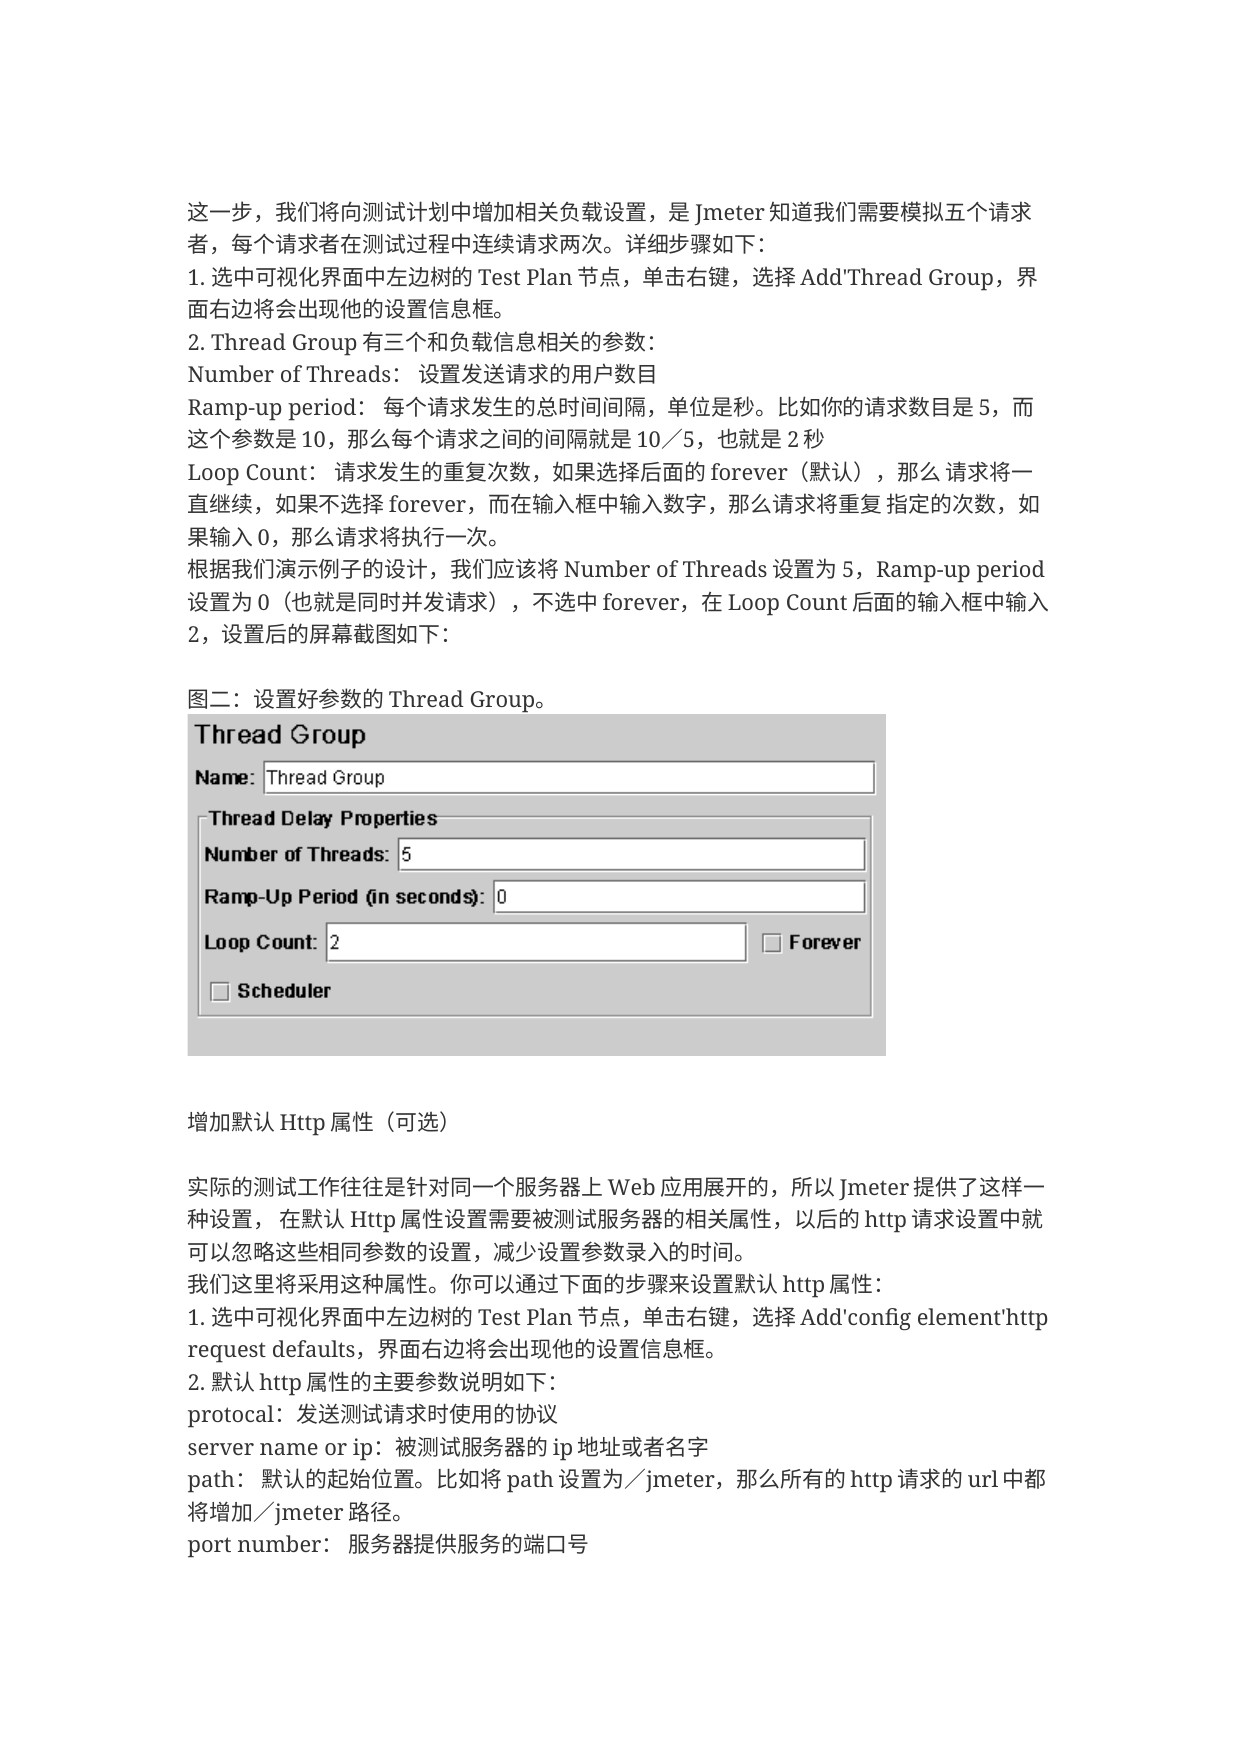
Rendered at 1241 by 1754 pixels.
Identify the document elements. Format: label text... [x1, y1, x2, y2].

text 1. 选中可视化界面中左边树的Test Plan节点，单击右键，选择Add'Thread Group，界面右边将会出现他的设置信息框。 [187, 259, 1053, 324]
picture [187, 714, 886, 1056]
text 1. 选中可视化界面中左边树的Test Plan节点，单击右键，选择Add'config element'http request defaults，界面右边将会出现他的设置信息框。 [187, 1299, 1053, 1364]
text 实际的测试工作往往是针对同一个服务器上Web应用展开的，所以Jmeter提供了这样一种设置， 在默认Http属性设置需要被测试服务器的相关属性，以后的http请求设置中就可以忽略这些相同参数的设置，减少设置参数录入的时间。 [187, 1137, 1053, 1267]
text 这一步，我们将向测试计划中增加相关负载设置，是Jmeter知道我们需要模拟五个请求者，每个请求者在测试过程中连续请求两次。详细步骤如下： [187, 162, 1053, 259]
text 2. Thread Group有三个和负载信息相关的参数： Number of Threads： 设置发送请求的用户数目 Ramp-up period： 每个请求发生的总时间间隔，单位是秒。比如你的请求数目是5，而这个参数是10，那么每个请求之间的间隔就是10／5，也就是2秒 Loop Count： 请求发生的重复次数，如果选择后面的forever（默认），那么 请求将一直继续，如果不选择forever，而在输入框中输入数字，那么请求将重复 指定的次数，如果输入0，那么请求将执行一次。 [187, 324, 1053, 552]
text 我们这里将采用这种属性。你可以通过下面的步骤来设置默认http属性： [187, 1267, 1053, 1299]
text 2. 默认http属性的主要参数说明如下： protocal：发送测试请求时使用的协议 server name or ip：被测试服务器的ip地址或者名字 path： 默认的起始位置。比如将path设置为／jmeter，那么所有的http请求的url中都将增加／jmeter路径。 port number： 服务器提供服务的端口号 [187, 1364, 1053, 1559]
text 根据我们演示例子的设计，我们应该将Number of Threads设置为5，Ramp-up period设置为0（也就是同时并发请求），不选中forever，在Loop Count后面的输入框中输入2，设置后的屏幕截图如下： [187, 552, 1053, 649]
text 增加默认Http属性（可选） [187, 1104, 1053, 1137]
text 图二：设置好参数的Thread Group。 [187, 649, 1053, 714]
